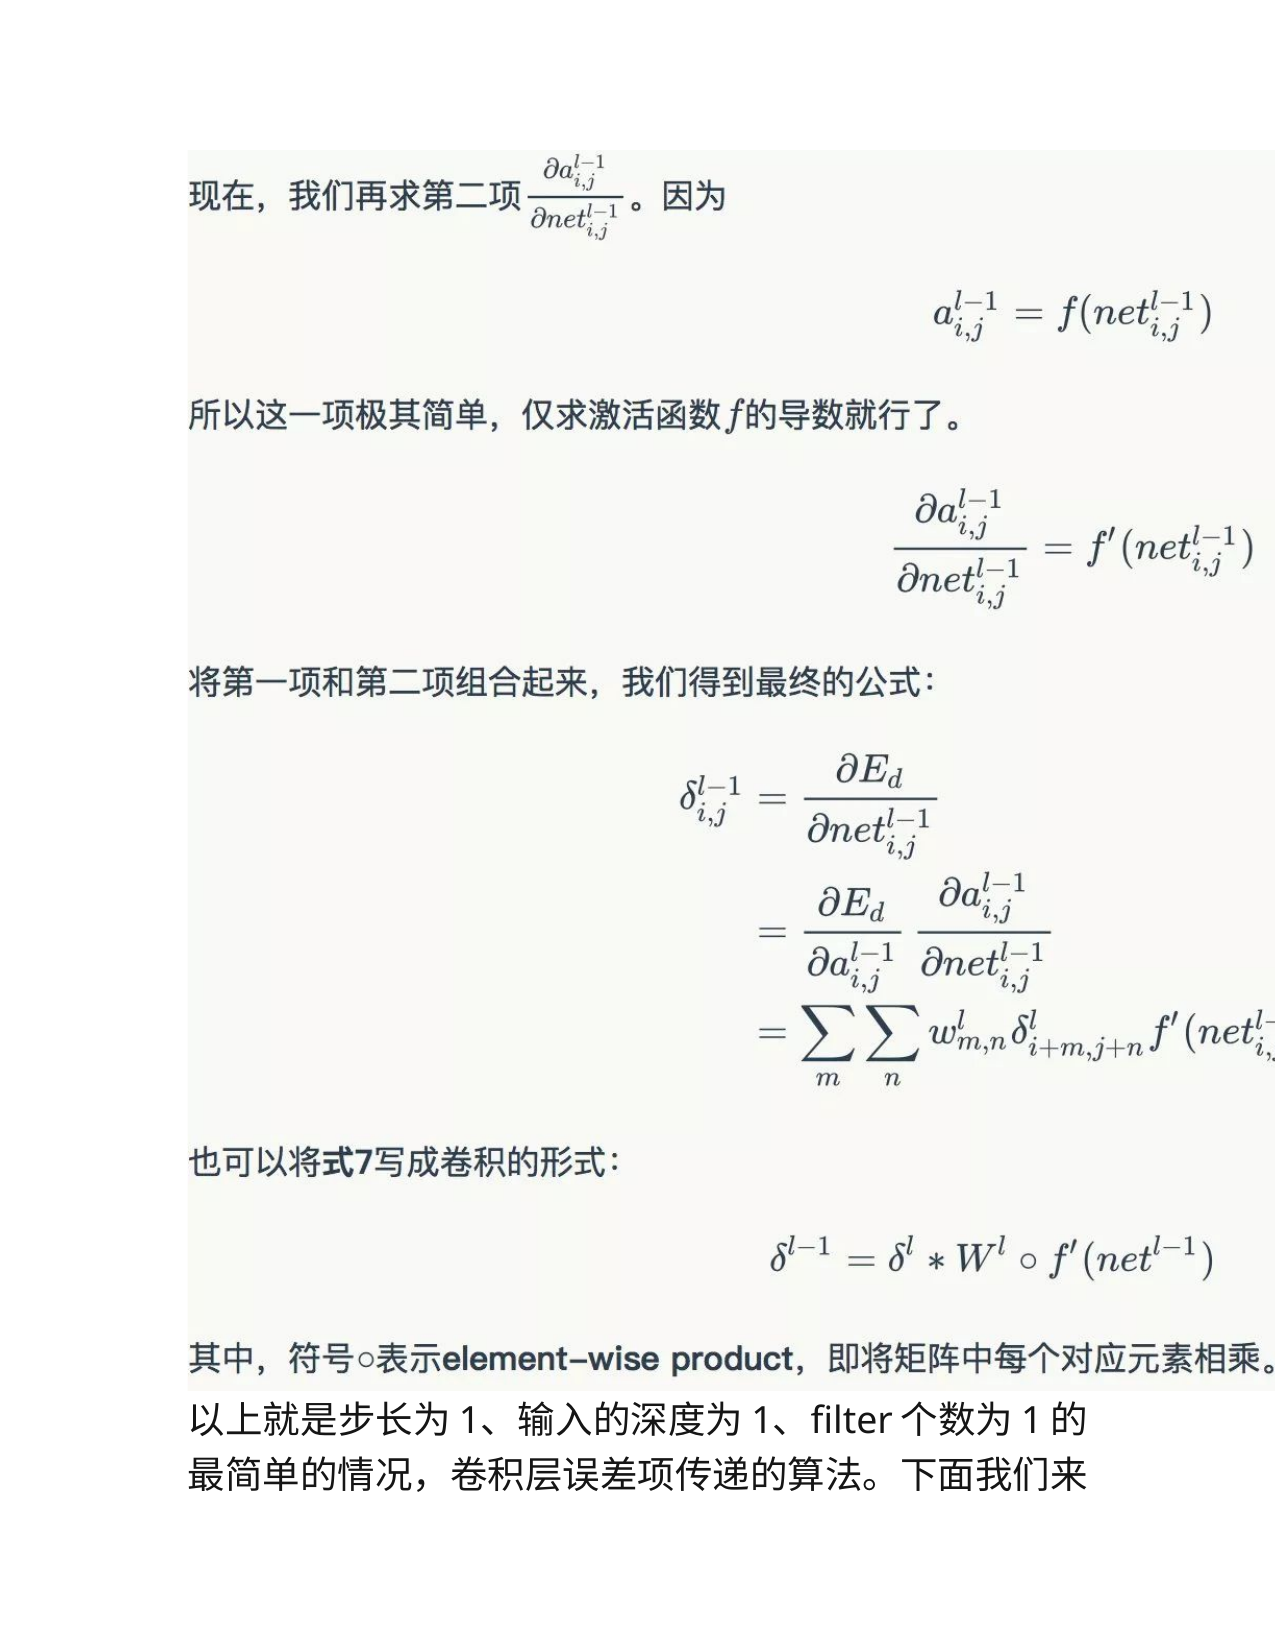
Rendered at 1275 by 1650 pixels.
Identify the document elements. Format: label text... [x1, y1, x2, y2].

text 以上就是步长为1、输入的深度为1、filter个数为1的最简单的情况，卷积层误差项传递的算法。下面我们来推导一下步长为S的情况。 [187, 1391, 1087, 1499]
picture [187, 150, 1275, 1391]
